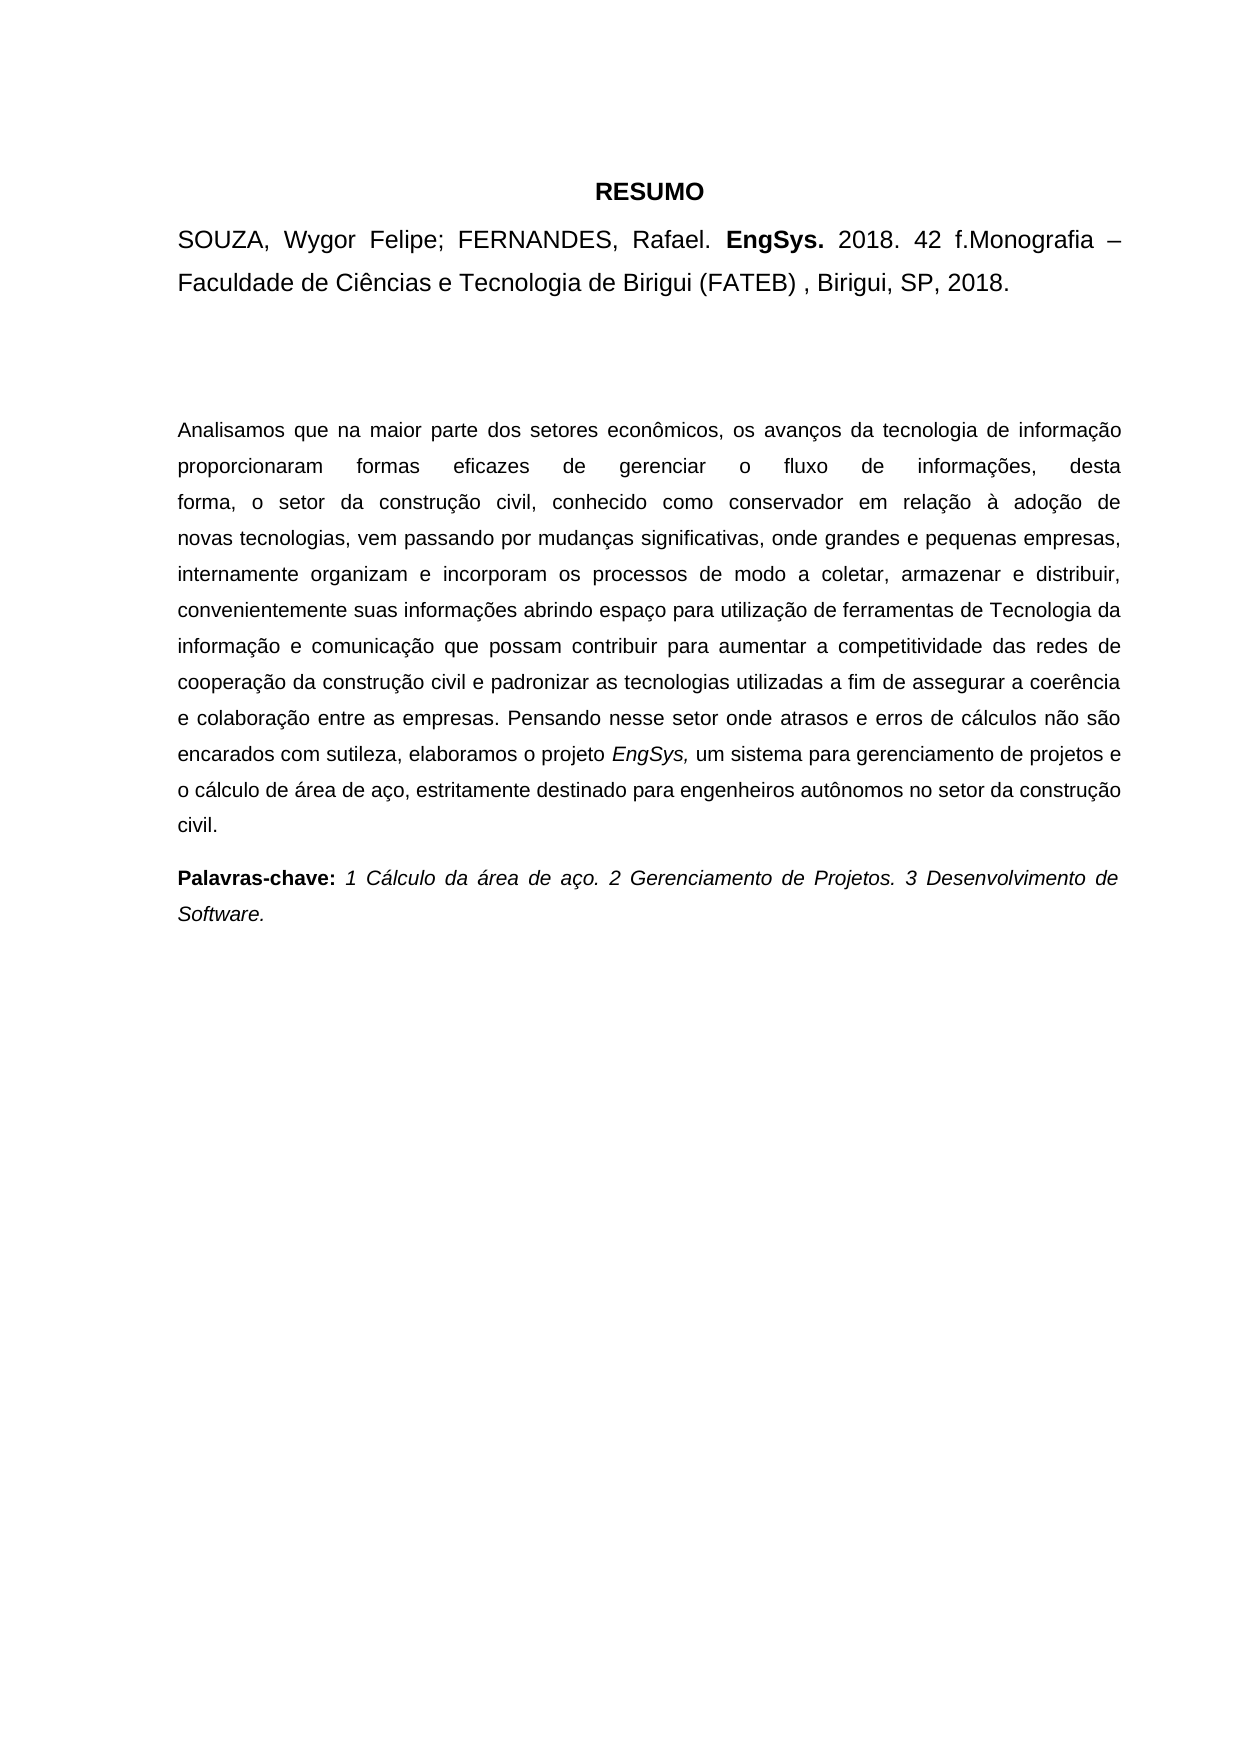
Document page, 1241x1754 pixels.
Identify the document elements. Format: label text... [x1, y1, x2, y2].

text SOUZA, Wygor Felipe; FERNANDES, Rafael. EngSys. 2018. 42 f.Monografia – Faculdade de Ciências e Tecnologia de Birigui (FATEB) , Birigui, SP, 2018. [177, 225, 1122, 297]
text RESUMO [177, 177, 1122, 206]
text Analisamos que na maior parte dos setores econômicos, os avanços da tecnologia de informação proporcionaram formas eficazes de gerenciar o fluxo de informações, desta forma, o setor da construção civil, conhecido como conservador em relação à adoção de novas tecnologias, vem passando por mudanças significativas, onde grandes e pequenas empresas, internamente organizam e incorporam os processos de modo a coletar, armazenar e distribuir, convenientemente suas informações abrindo espaço para utilização de ferramentas de Tecnologia da informação e comunicação que possam contribuir para aumentar a competitividade das redes de cooperação da construção civil e padronizar as tecnologias utilizadas a fim de assegurar a coerência e colaboração entre as empresas. Pensando nesse setor onde atrasos e erros de cálculos não são encarados com sutileza, elaboramos o projeto EngSys, um sistema para gerenciamento de projetos e o cálculo de área de aço, estritamente destinado para engenheiros autônomos no setor da construção civil. [177, 418, 1122, 837]
text Palavras-chave: 1 Cálculo da área de aço. 2 Gerenciamento de Projetos. 3 Desenvolvimento de Software. [177, 866, 1122, 926]
